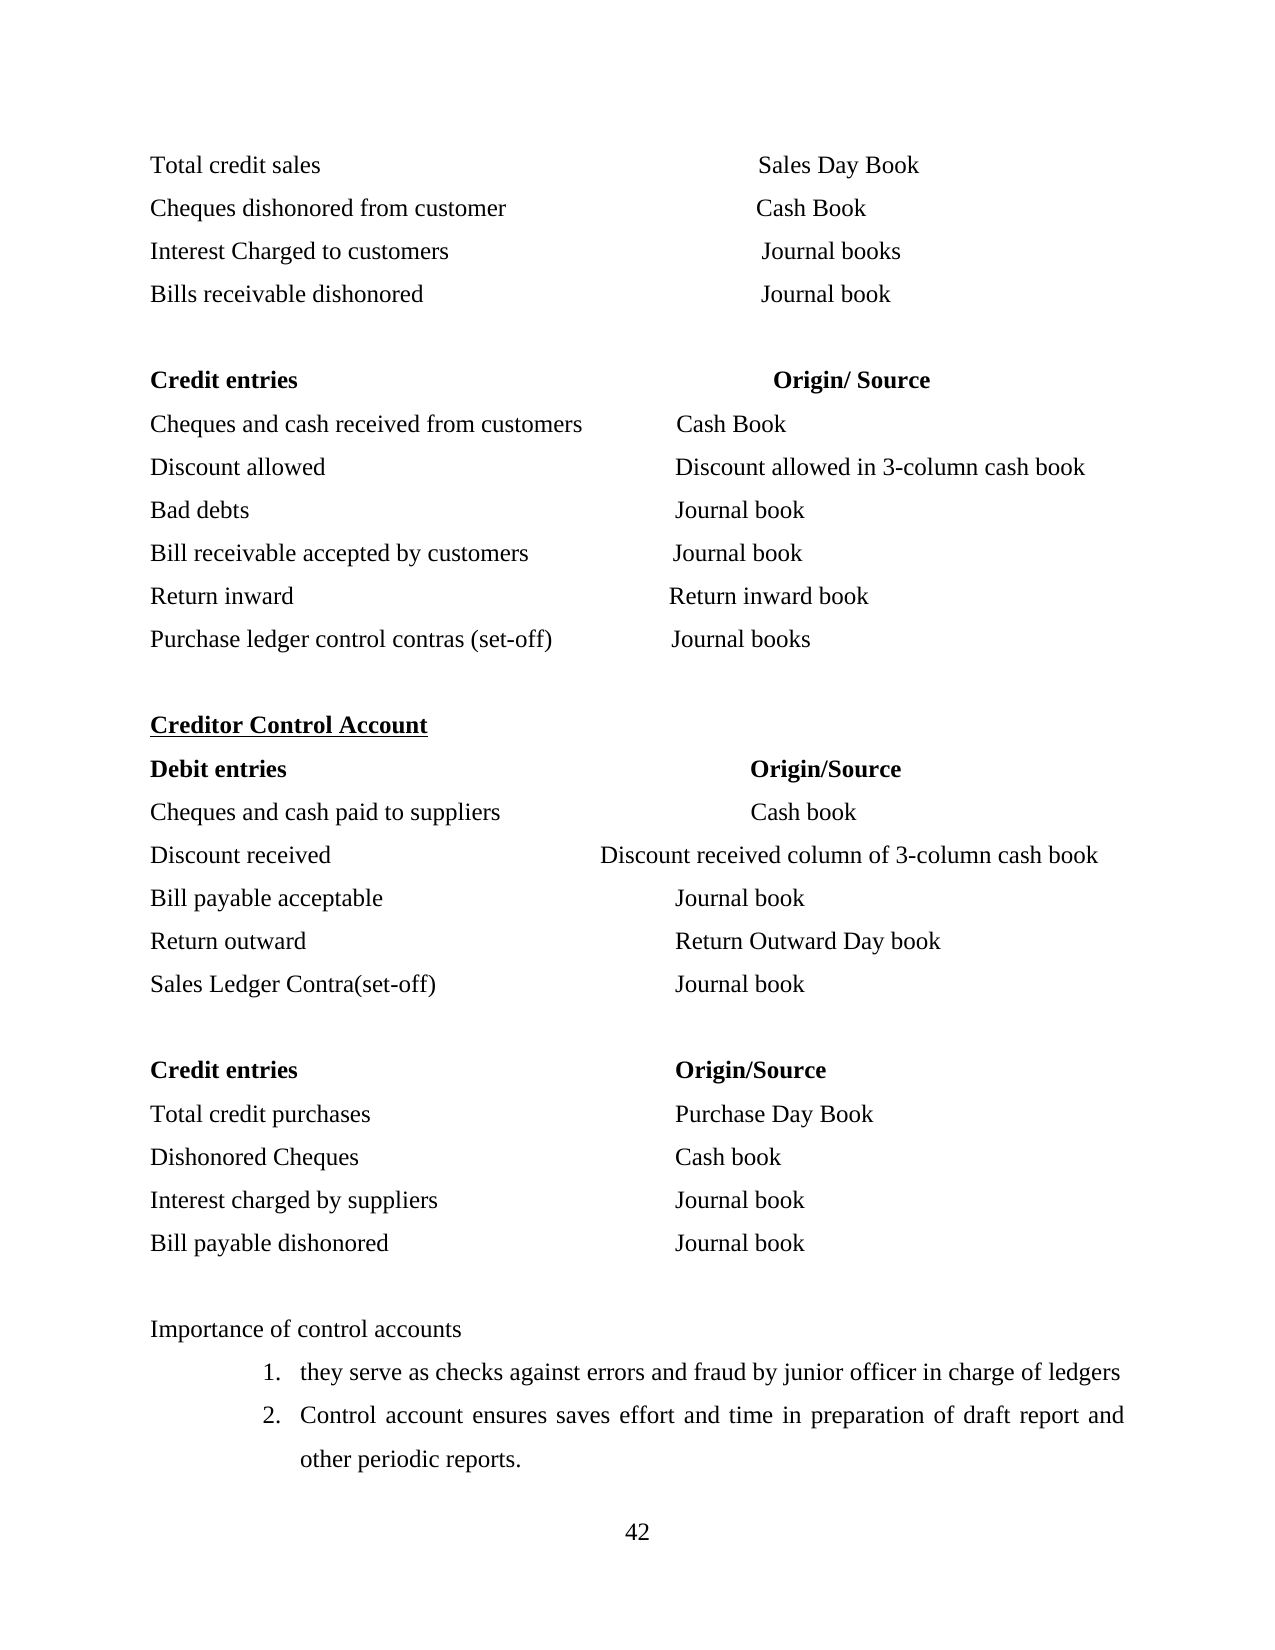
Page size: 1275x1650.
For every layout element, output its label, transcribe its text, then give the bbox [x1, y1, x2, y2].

text Creditor Control Account [150, 711, 1125, 739]
text Credit entries Origin/ Source [150, 366, 1125, 394]
text Total credit purchases Purchase Day Book [150, 1099, 1125, 1127]
text Credit entries Origin/Source [150, 1056, 1125, 1084]
text Bills receivable dishonored Journal book [150, 279, 1125, 308]
text Interest Charged to customers Journal books [150, 236, 1125, 265]
text Discount received Discount received column of 3-column cash book [150, 840, 1125, 869]
text Cheques and cash paid to suppliers Cash book [150, 797, 1125, 826]
text Sales Ledger Contra(set-off) Journal book [150, 969, 1125, 998]
list Control account ensures saves effort and time in preparation of draft report and other periodic reports. [262, 1401, 1125, 1472]
text Purchase ledger control contras (set-off) Journal books [150, 624, 1125, 653]
text Debit entries Origin/Source [150, 754, 1125, 782]
text Return outward Return Outward Day book [150, 926, 1125, 955]
text Discount allowed Discount allowed in 3-column cash book [150, 452, 1125, 481]
list they serve as checks against errors and fraud by junior officer in charge of ledgers [262, 1357, 1125, 1386]
text Bill receivable accepted by customers Journal book [150, 538, 1125, 567]
text Bill payable acceptable Journal book [150, 883, 1125, 912]
text Dishonored Cheques Cash book [150, 1142, 1125, 1171]
text Return inward Return inward book [150, 581, 1125, 610]
text Bad debts Journal book [150, 495, 1125, 524]
text Cheques dishonored from customer Cash Book [150, 193, 1125, 222]
text Bill payable dishonored Journal book [150, 1228, 1125, 1257]
text Cheques and cash received from customers Cash Book [150, 409, 1125, 437]
text Importance of control accounts [150, 1314, 1125, 1343]
text Total credit sales Sales Day Book [150, 150, 1125, 179]
text Interest charged by suppliers Journal book [150, 1185, 1125, 1214]
